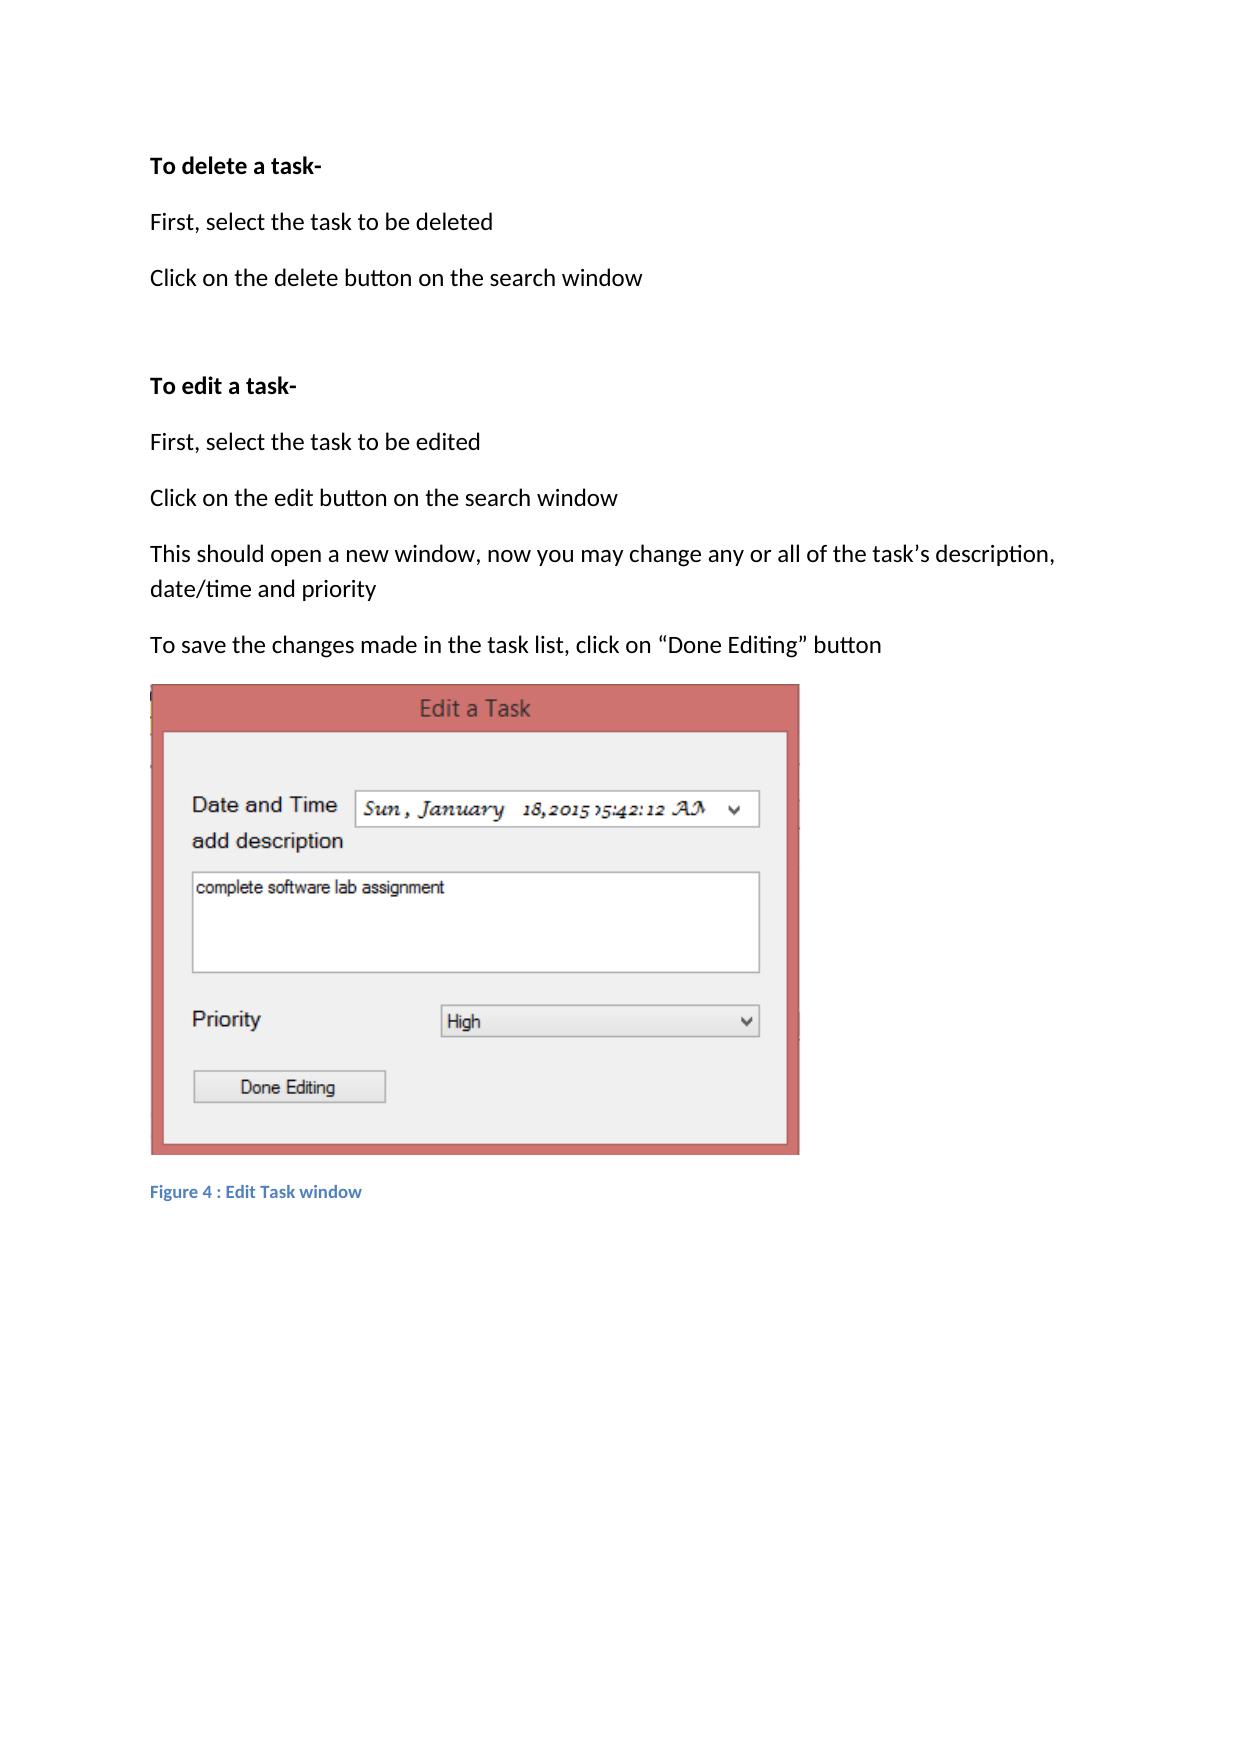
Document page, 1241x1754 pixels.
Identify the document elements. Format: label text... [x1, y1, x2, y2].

text First, select the task to be edited [150, 426, 1090, 457]
text To delete a task- [150, 150, 1090, 181]
text To edit a task- [150, 371, 1090, 401]
text First, select the task to be deleted [150, 206, 1090, 236]
text Figure 4 : Edit Task window [150, 1180, 1090, 1203]
text To save the changes made in the task list, click on “Done Editing” button [150, 629, 1090, 659]
text Click on the delete button on the search window [150, 262, 1090, 292]
text This should open a new window, now you may change any or all of the task’s description, date/time and priority [150, 538, 1090, 603]
text Click on the edit button on the search window [150, 482, 1090, 513]
picture [150, 684, 800, 1155]
